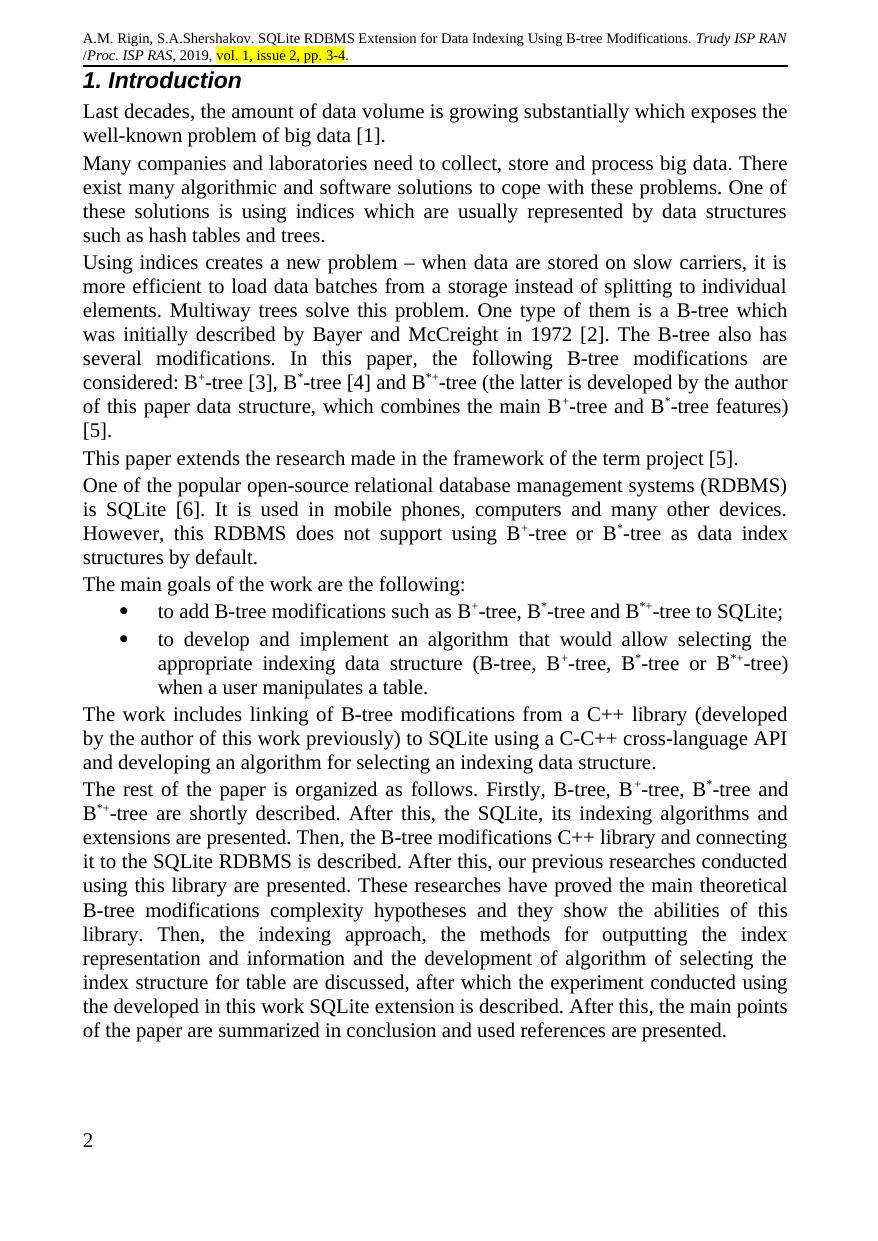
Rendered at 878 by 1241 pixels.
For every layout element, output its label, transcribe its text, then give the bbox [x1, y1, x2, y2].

text The rest of the paper is organized as follows. Firstly, B-tree, B+-tree, B*-tree and B*+-tree are shortly described. After this, the SQLite, its indexing algorithms and extensions are presented. Then, the B-tree modifications C++ library and connecting it to the SQLite RDBMS is described. After this, our previous researches conducted using this library are presented. These researches have proved the main theoretical B-tree modifications complexity hypotheses and they show the abilities of this library. Then, the indexing approach, the methods for outputting the index representation and information and the development of algorithm of selecting the index structure for table are discussed, after which the experiment conducted using the developed in this work SQLite extension is described. After this, the main points of the paper are summarized in conclusion and used references are presented. [83, 777, 788, 1042]
text 1. Introduction [83, 67, 788, 93]
text One of the popular open-source relational database management systems (RDBMS) is SQLite [6]. It is used in mobile phones, computers and many other devices. However, this RDBMS does not support using B+-tree or B*-tree as data index structures by default. [83, 473, 788, 569]
text Using indices creates a new problem – when data are stored on slow carriers, it is more efficient to load data batches from a storage instead of splitting to individual elements. Multiway trees solve this problem. One type of them is a B-tree which was initially described by Bayer and McCreight in 1972 [2]. The B-tree also has several modifications. In this paper, the following B-tree modifications are considered: B+-tree [3], B*-tree [4] and B*+-tree (the latter is developed by the author of this paper data structure, which combines the main B+-tree and B*-tree features) [5]. [83, 250, 788, 442]
text This paper extends the research made in the framework of the term project [5]. [83, 446, 788, 470]
list to develop and implement an algorithm that would allow selecting the appropriate indexing data structure (B-tree, B+-tree, B*-tree or B*+-tree) when a user manipulates a table. [120, 627, 788, 699]
text The work includes linking of B-tree modifications from a C++ library (developed by the author of this work previously) to SQLite using a C-C++ cross-language API and developing an algorithm for selecting an indexing data structure. [83, 702, 788, 774]
text Last decades, the amount of data volume is growing substantially which exposes the well-known problem of big data [1]. [83, 99, 788, 147]
list to add B-tree modifications such as B+-tree, B*-tree and B*+-tree to SQLite; [120, 599, 788, 623]
text The main goals of the work are the following: [83, 572, 788, 596]
text Many companies and laboratories need to collect, store and process big data. There exist many algorithmic and software solutions to cope with these problems. One of these solutions is using indices which are usually represented by data structures such as hash tables and trees. [83, 151, 788, 247]
